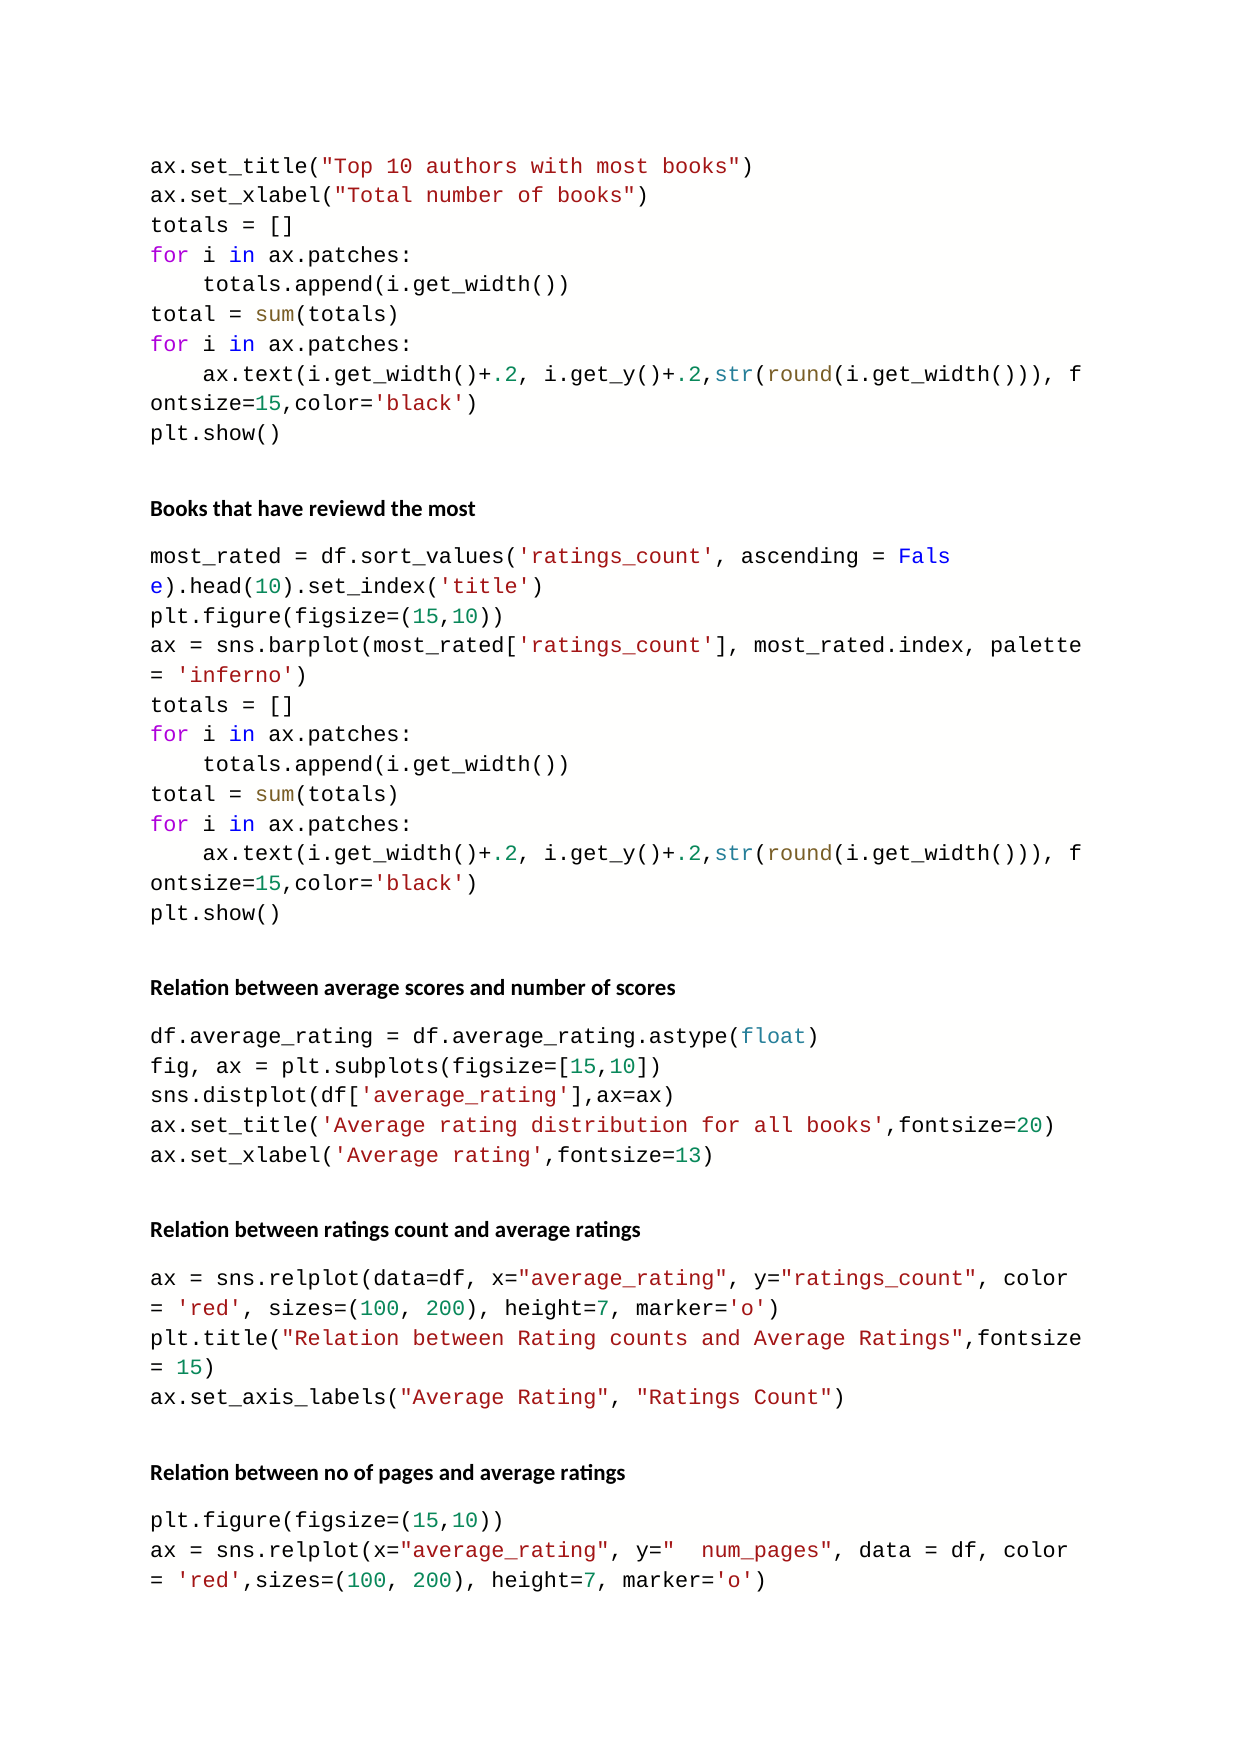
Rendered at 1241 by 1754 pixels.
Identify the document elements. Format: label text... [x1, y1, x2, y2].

text for i in ax.patches: [150, 808, 1090, 837]
text totals.append(i.get_width()) [150, 748, 1090, 778]
text for i in ax.patches: [150, 328, 1090, 358]
text Relation between no of pages and average ratings [150, 1458, 1090, 1486]
text Relation between ratings count and average ratings [150, 1216, 1090, 1244]
text ax.text(i.get_width()+.2, i.get_y()+.2,str(round(i.get_width())), fontsize=15,color='black') [150, 837, 1090, 897]
text total = sum(totals) [150, 298, 1090, 328]
text plt.show() [150, 417, 1090, 447]
text for i in ax.patches: [150, 719, 1090, 748]
text plt.title("Relation between Rating counts and Average Ratings",fontsize = 15) [150, 1322, 1090, 1381]
text total = sum(totals) [150, 778, 1090, 808]
text ax = sns.barplot(most_rated['ratings_count'], most_rated.index, palette = 'inferno') [150, 630, 1090, 689]
text most_rated = df.sort_values('ratings_count', ascending = False).head(10).set_index('title') [150, 541, 1090, 600]
text ax.set_axis_labels("Average Rating", "Ratings Count") [150, 1381, 1090, 1411]
text fig, ax = plt.subplots(figsize=[15,10]) [150, 1050, 1090, 1080]
text totals = [] [150, 689, 1090, 719]
text ax = sns.relplot(data=df, x="average_rating", y="ratings_count", color = 'red', sizes=(100, 200), height=7, marker='o') [150, 1262, 1090, 1322]
text ax.set_xlabel('Average rating',fontsize=13) [150, 1139, 1090, 1169]
text plt.figure(figsize=(15,10)) [150, 1505, 1090, 1534]
text totals = [] [150, 209, 1090, 239]
text ax = sns.relplot(x="average_rating", y=" num_pages", data = df, color = 'red',sizes=(100, 200), height=7, marker='o') [150, 1534, 1090, 1594]
text plt.show() [150, 897, 1090, 927]
text Books that have reviewd the most [150, 494, 1090, 522]
text ax.set_title("Top 10 authors with most books") [150, 150, 1090, 180]
text ax.set_title('Average rating distribution for all books',fontsize=20) [150, 1109, 1090, 1139]
text Relation between average scores and number of scores [150, 973, 1090, 1001]
text ax.set_xlabel("Total number of books") [150, 180, 1090, 209]
text ax.text(i.get_width()+.2, i.get_y()+.2,str(round(i.get_width())), fontsize=15,color='black') [150, 358, 1090, 417]
text sns.distplot(df['average_rating'],ax=ax) [150, 1080, 1090, 1109]
text df.average_rating = df.average_rating.astype(float) [150, 1020, 1090, 1050]
text plt.figure(figsize=(15,10)) [150, 600, 1090, 630]
text totals.append(i.get_width()) [150, 269, 1090, 298]
text for i in ax.patches: [150, 239, 1090, 269]
